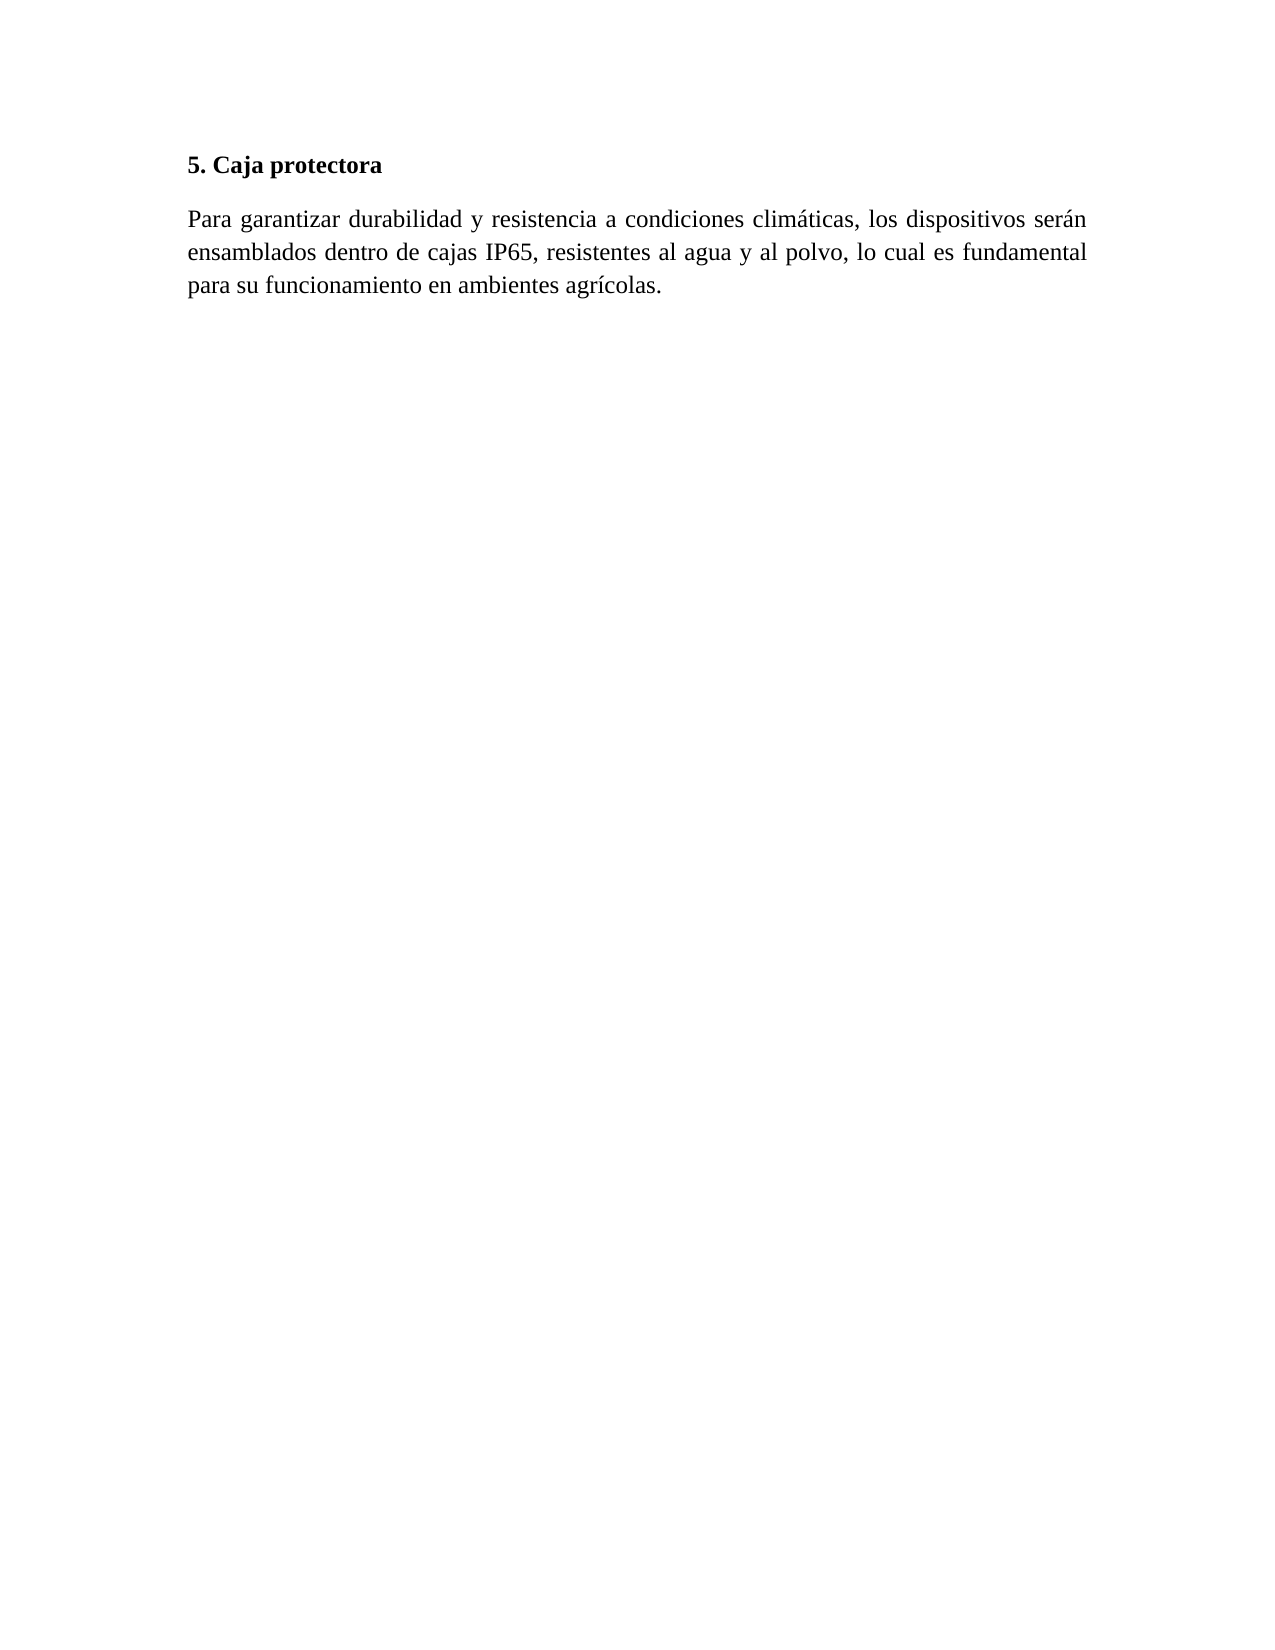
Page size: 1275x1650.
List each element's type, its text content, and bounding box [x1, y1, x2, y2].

text 5. Caja protectora [187, 150, 1088, 179]
text Para garantizar durabilidad y resistencia a condiciones climáticas, los dispositivos serán ensamblados dentro de cajas IP65, resistentes al agua y al polvo, lo cual es fundamental para su funcionamiento en ambientes agrícolas. [187, 204, 1088, 299]
